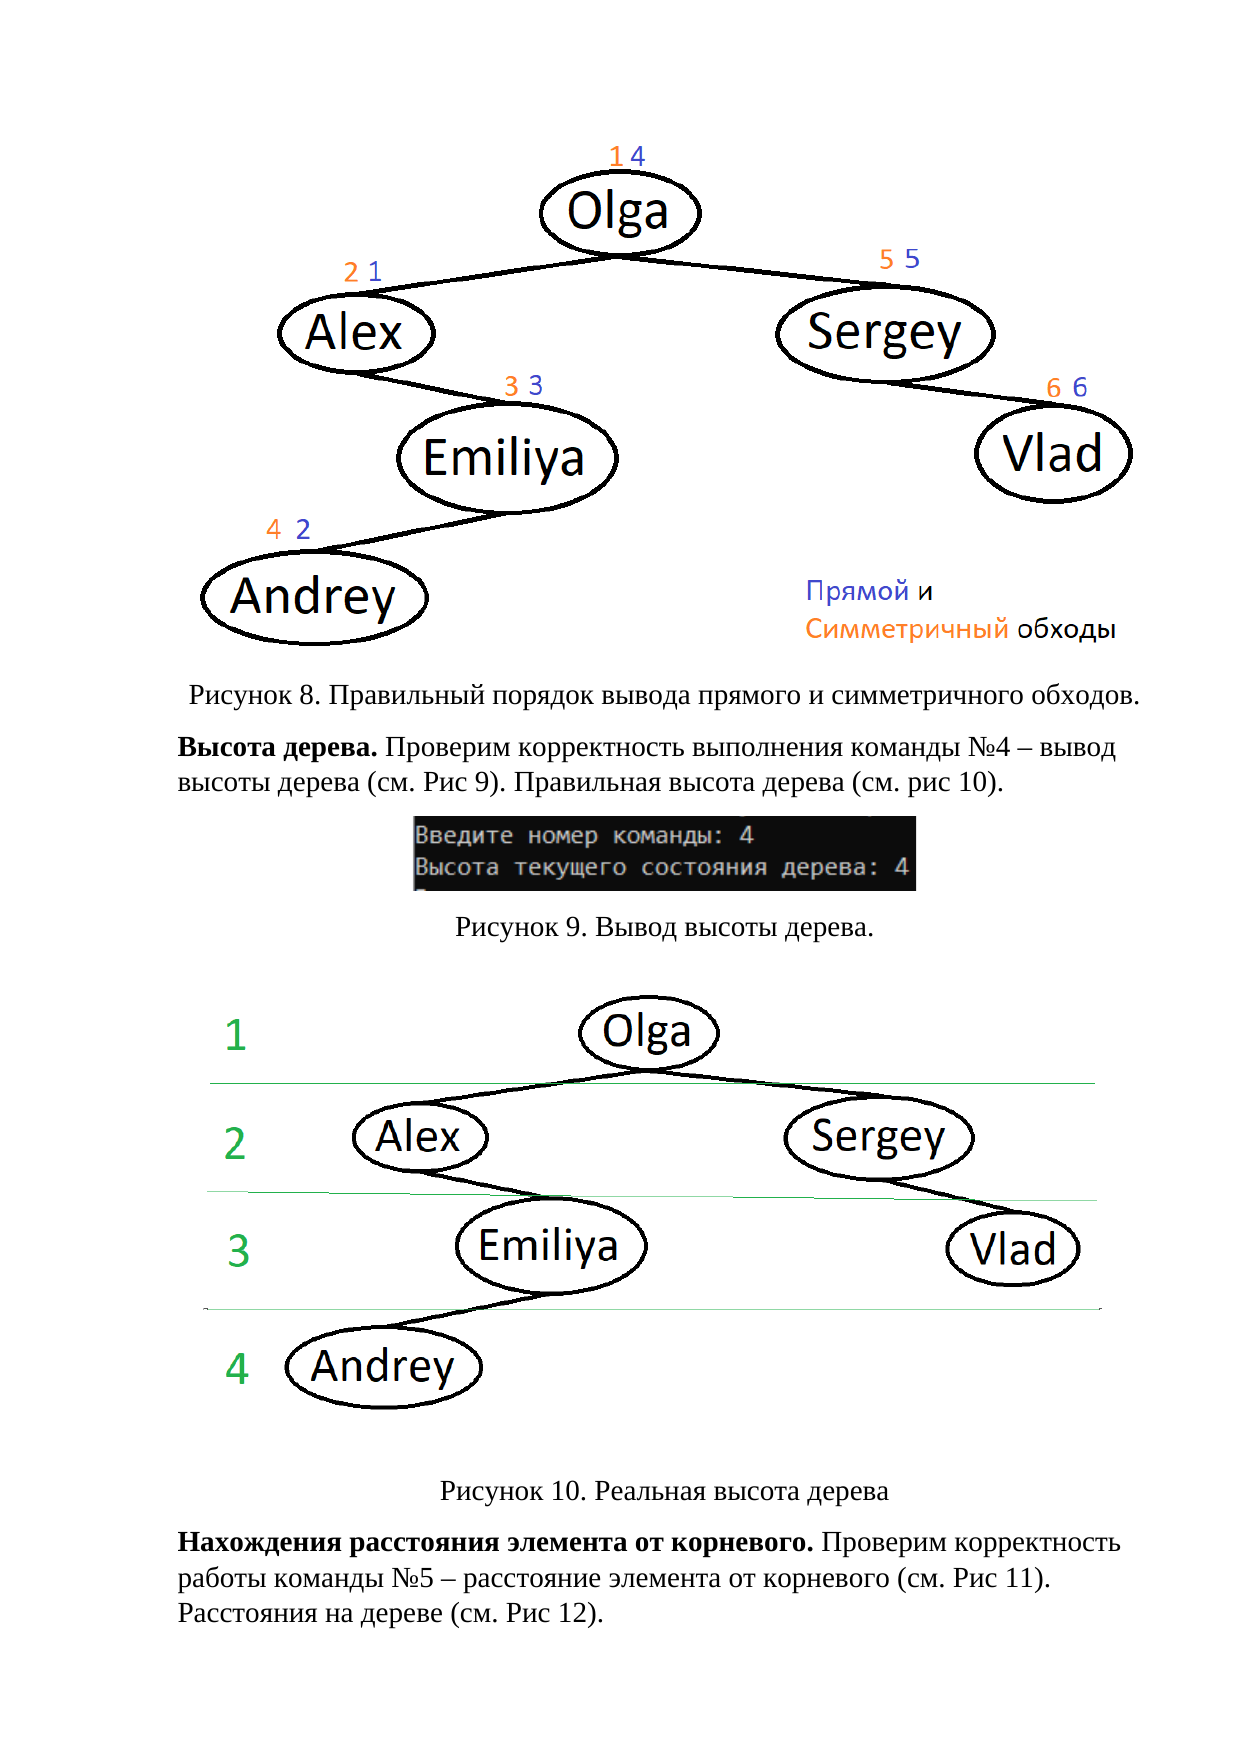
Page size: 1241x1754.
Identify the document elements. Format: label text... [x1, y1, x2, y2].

picture [177, 118, 1152, 659]
text Рисунок 8. Правильный порядок вывода прямого и симметричного обходов. [177, 677, 1152, 711]
text Высота дерева. Проверим корректность выполнения команды №4 – вывод высоты дерева (см. Рис 9). Правильная высота дерева (см. рис 10). [177, 729, 1152, 798]
picture [177, 961, 1152, 1455]
text Рисунок 10. Реальная высота дерева [177, 1473, 1152, 1506]
text Нахождения расстояния элемента от корневого. Проверим корректность работы команды №5 – расстояние элемента от корневого (см. Рис 11). Расстояния на дереве (см. Рис 12). [177, 1524, 1152, 1628]
picture [412, 816, 917, 891]
text Рисунок 9. Вывод высоты дерева. [177, 909, 1152, 943]
